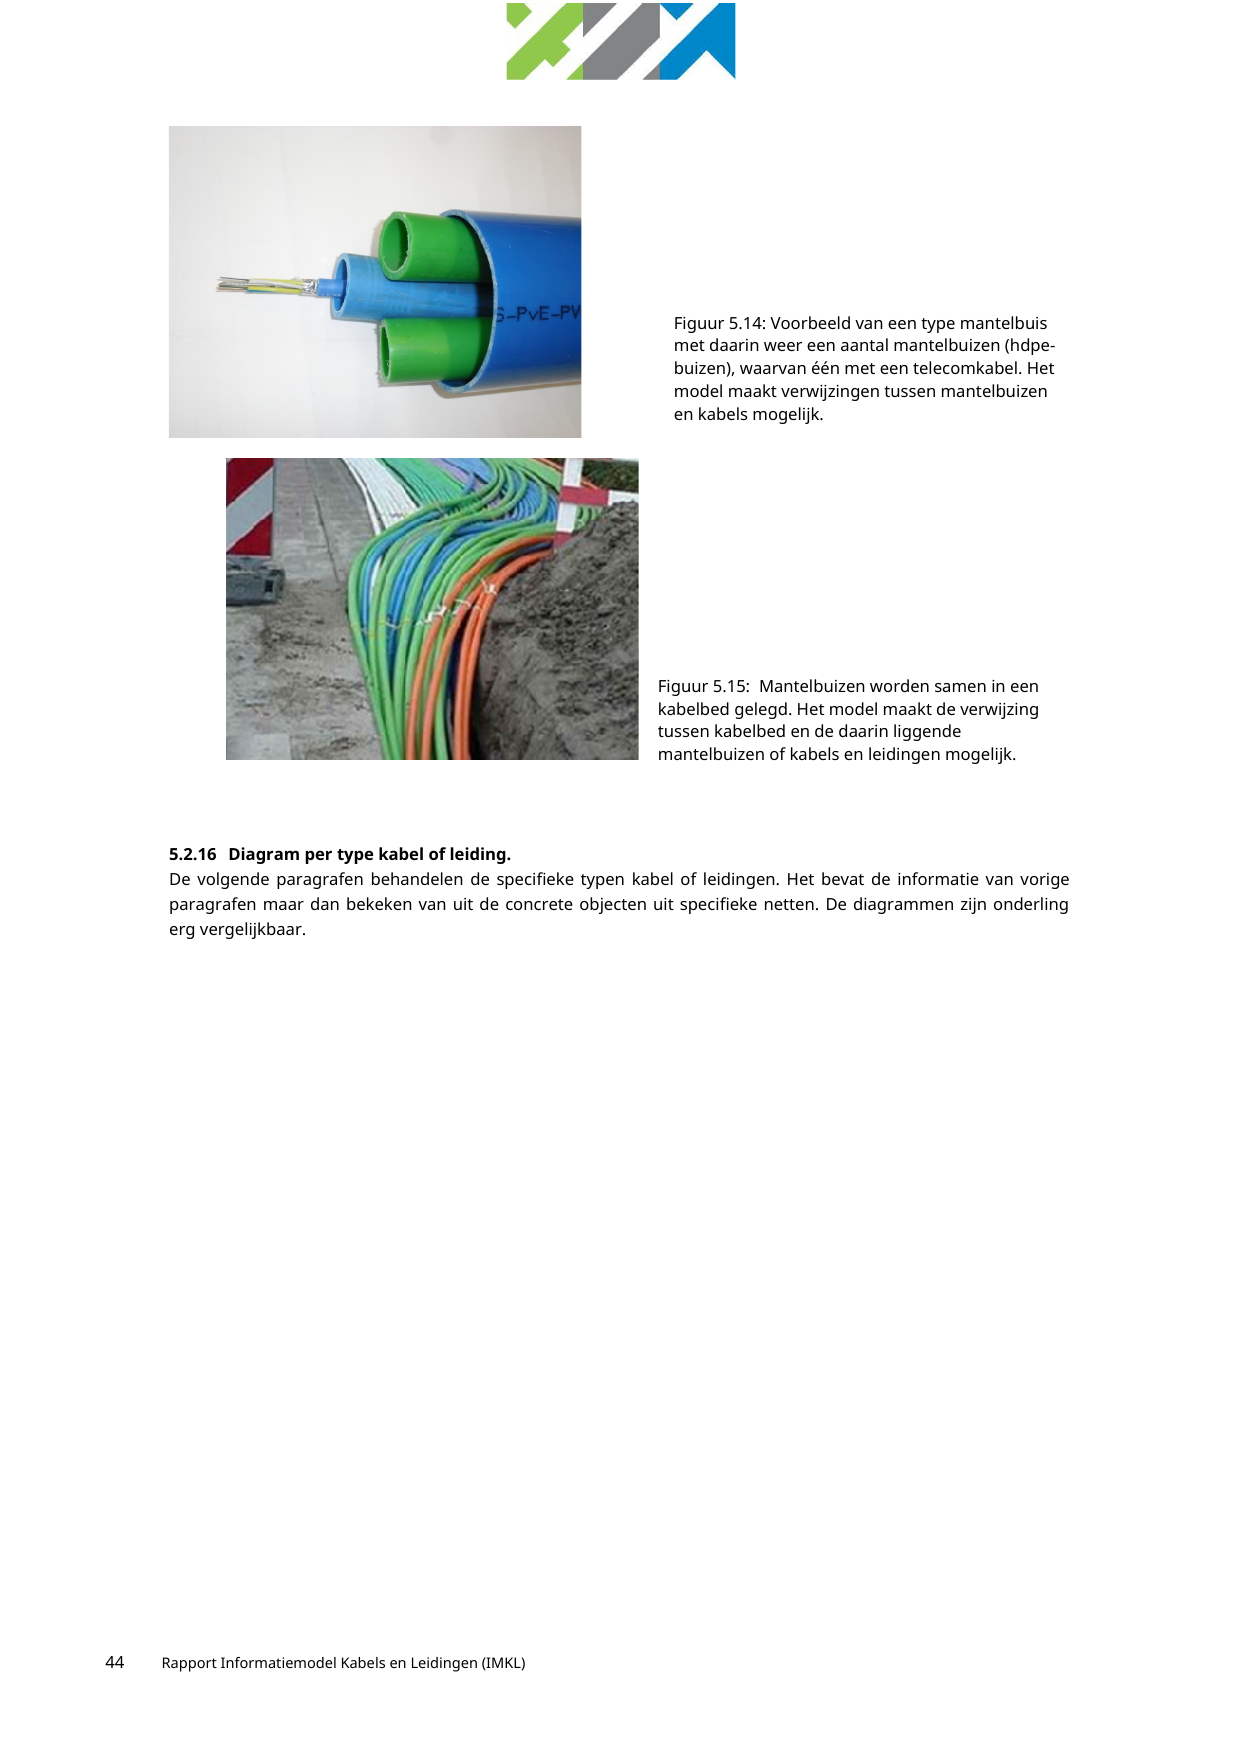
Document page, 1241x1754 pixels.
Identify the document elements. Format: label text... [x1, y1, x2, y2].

text Figuur 5.14: Voorbeeld van een type mantelbuis met daarin weer een aantal mantelbuizen (hdpe-buizen), waarvan één met een telecomkabel. Het model maakt verwijzingen tussen mantelbuizen en kabels mogelijk. [582, 311, 1071, 425]
picture [506, 3, 718, 80]
picture [168, 126, 582, 436]
picture [677, 50, 736, 80]
text Figuur 5.15: Mantelbuizen worden samen in een kabelbed gelegd. Het model maakt de verwijzing tussen kabelbed en de daarin liggende mantelbuizen of kabels en leidingen mogelijk. [169, 674, 1071, 765]
picture [226, 458, 638, 759]
text Diagram per type kabel of leiding. [169, 840, 1071, 865]
text De volgende paragrafen behandelen de specifieke typen kabel of leidingen. Het bevat de informatie van vorige paragrafen maar dan bekeken van uit de concrete objecten uit specifieke netten. De diagrammen zijn onderling erg vergelijkbaar. [169, 865, 1071, 940]
